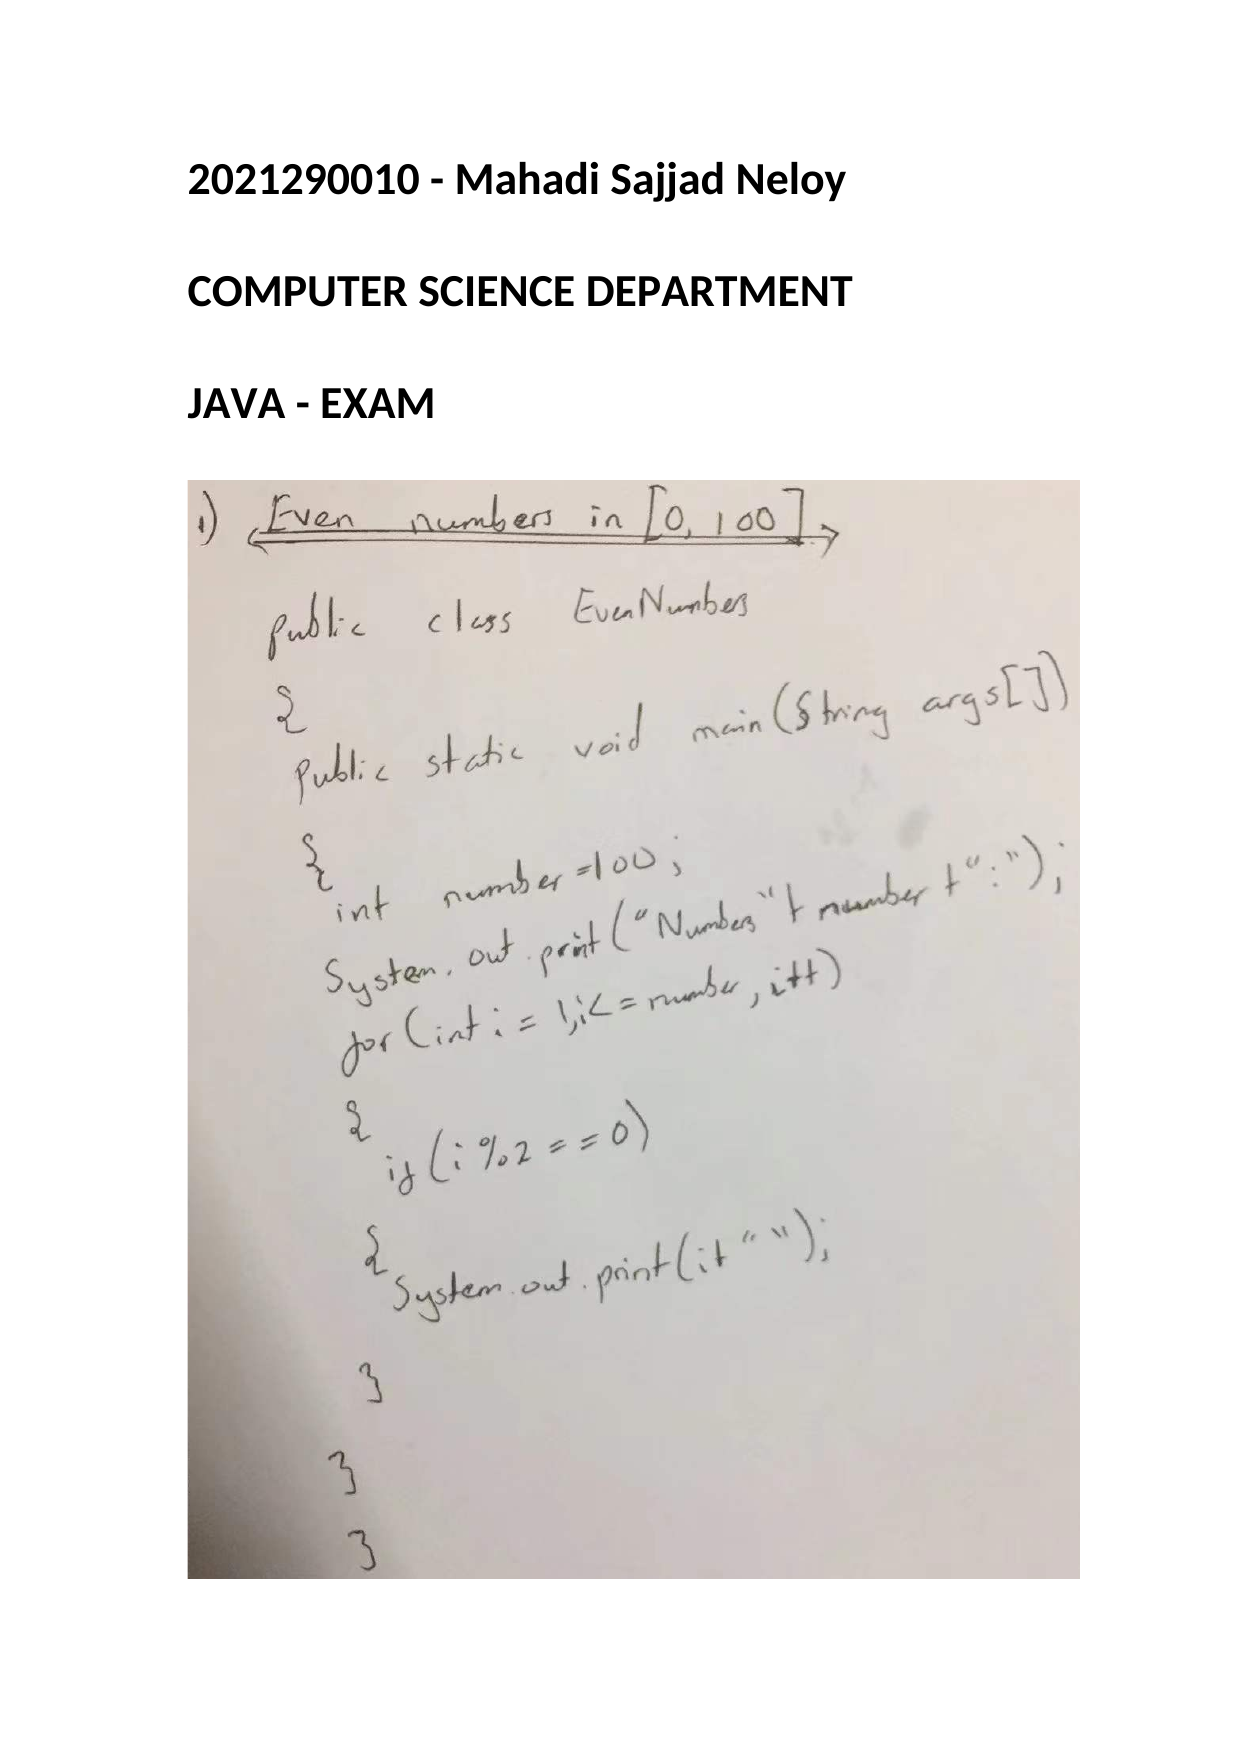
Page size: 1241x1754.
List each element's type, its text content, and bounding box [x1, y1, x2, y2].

picture [187, 480, 1080, 1579]
text JAVA - EXAM [187, 374, 1053, 430]
text 2021290010 - Mahadi Sajjad Neloy [187, 150, 1053, 206]
text COMPUTER SCIENCE DEPARTMENT [187, 262, 1053, 318]
